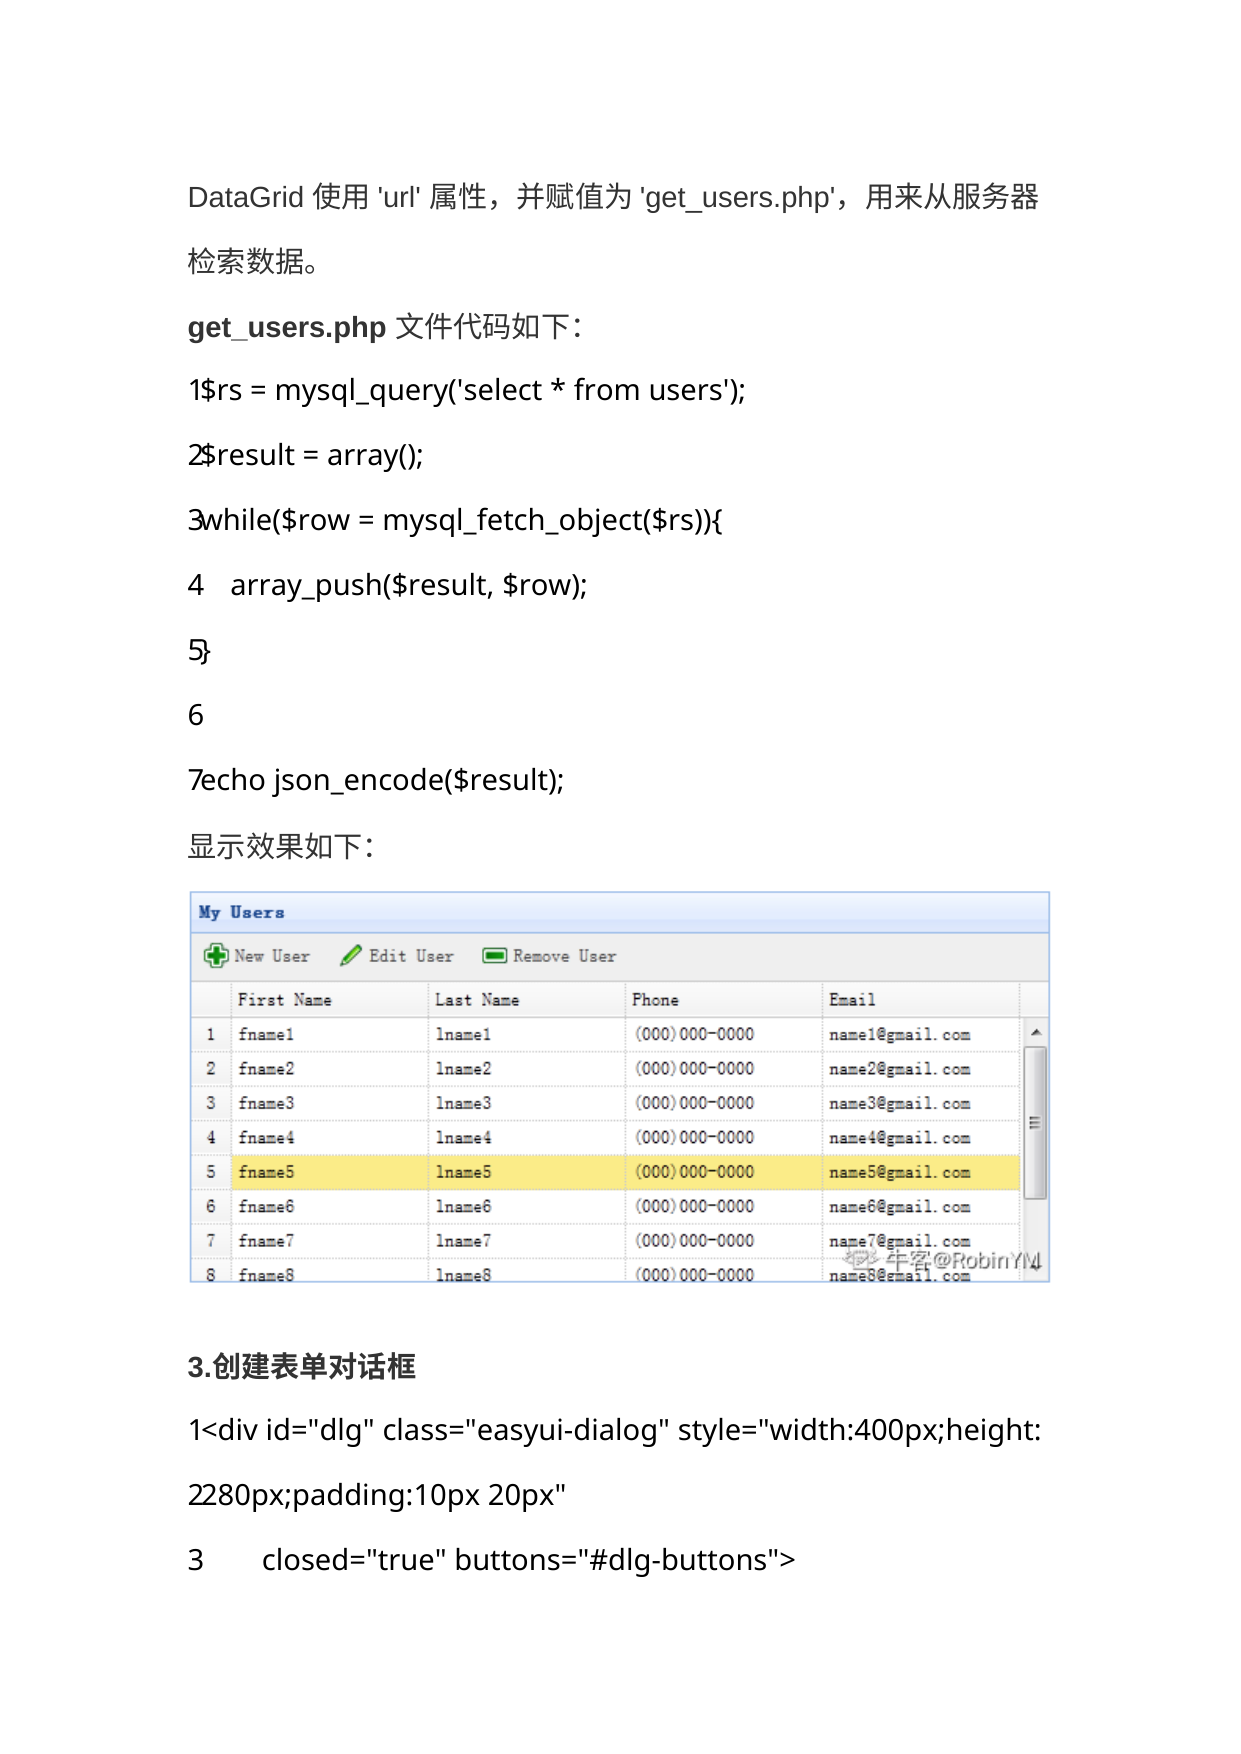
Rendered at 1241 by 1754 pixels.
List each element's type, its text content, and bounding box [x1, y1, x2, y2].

text get_users.php 文件代码如下： [187, 292, 1053, 357]
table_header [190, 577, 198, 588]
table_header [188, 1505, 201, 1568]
table_header $rs = mysql_query('select * from users'); $result = array(); while($row = mysql_fetch_object($rs)){ array_push($result, $row); } echo json_encode($result); [200, 357, 1053, 812]
text 3.创建表单对话框 [187, 1332, 1053, 1397]
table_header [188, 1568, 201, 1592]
picture [187, 890, 1055, 1286]
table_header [188, 1397, 201, 1503]
text DataGrid 使用 'url' 属性，并赋值为 'get_users.php'，用来从服务器检索数据。 [187, 162, 1053, 292]
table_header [201, 1397, 1053, 1592]
text 显示效果如下： [187, 812, 1053, 877]
